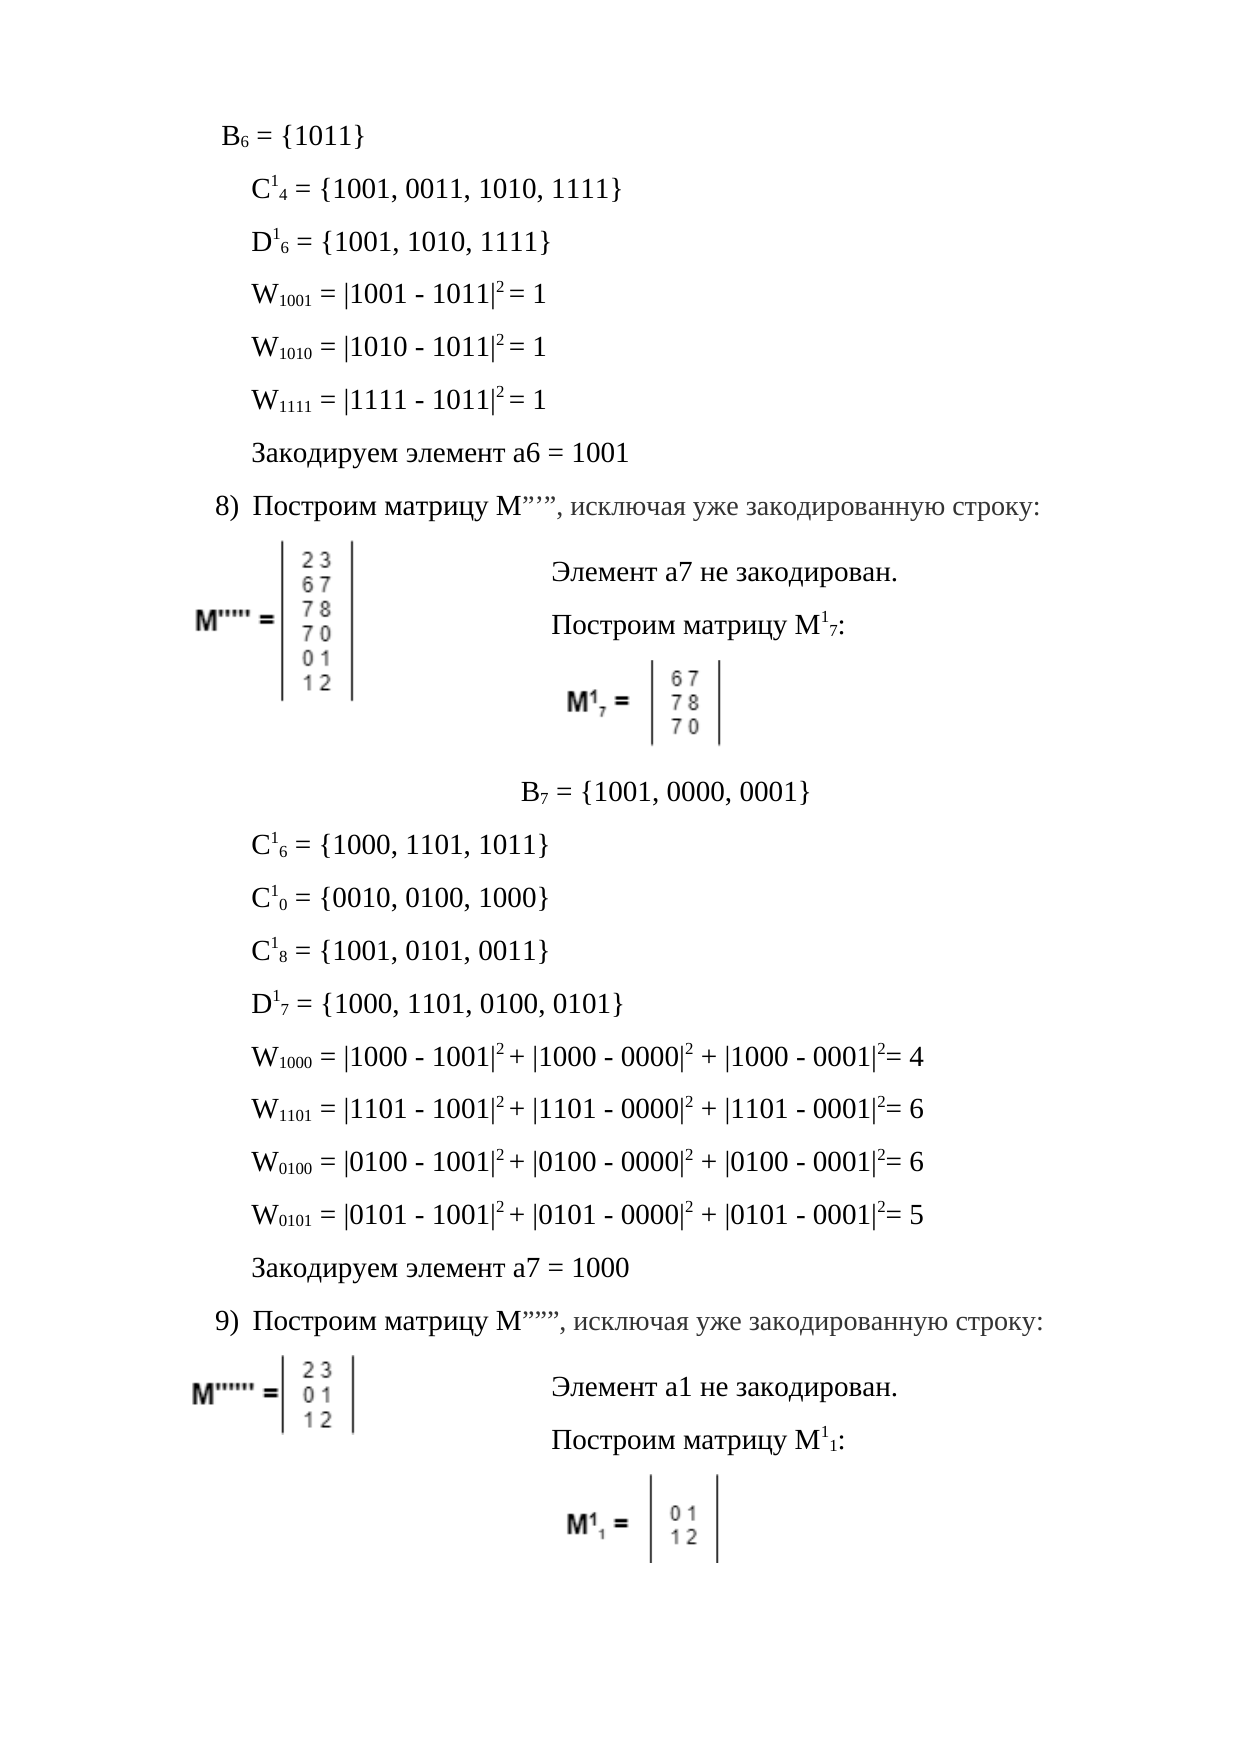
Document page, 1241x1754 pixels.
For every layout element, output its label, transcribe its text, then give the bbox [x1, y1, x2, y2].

text W0100 = |0100 - 1001|2 + |0100 - 0000|2 + |0100 - 0001|2= 6 [177, 1144, 1152, 1178]
picture [177, 540, 355, 703]
list Построим матрицу М”””, исключая уже закодированную строку: [215, 1303, 1152, 1336]
picture [551, 1474, 720, 1563]
text Закодируем элемент a7 = 1000 [177, 1250, 1152, 1283]
text C16 = {1000, 1101, 1011} [177, 827, 1152, 861]
text W1001 = |1001 - 1011|2 = 1 [177, 277, 1152, 310]
picture [177, 1355, 356, 1435]
text C10 = {0010, 0100, 1000} [177, 880, 1152, 914]
text C14 = {1001, 0011, 1010, 1111} [177, 171, 1152, 204]
text B7 = {1001, 0000, 0001} [177, 774, 1152, 808]
text Закодируем элемент a6 = 1001 [177, 435, 1152, 468]
text W1101 = |1101 - 1001|2 + |1101 - 0000|2 + |1101 - 0001|2= 6 [177, 1091, 1152, 1125]
list Построим матрицу М”’”, исключая уже закодированную строку: [215, 488, 1152, 521]
text W1111 = |1111 - 1011|2 = 1 [177, 382, 1152, 416]
text C18 = {1001, 0101, 0011} [177, 933, 1152, 967]
text D16 = {1001, 1010, 1111} [177, 224, 1152, 257]
picture [551, 660, 722, 748]
text D17 = {1000, 1101, 0100, 0101} [177, 986, 1152, 1019]
text B6 = {1011} [177, 118, 1152, 152]
text W1010 = |1010 - 1011|2 = 1 [177, 329, 1152, 363]
text W1000 = |1000 - 1001|2 + |1000 - 0000|2 + |1000 - 0001|2= 4 [177, 1039, 1152, 1072]
text W0101 = |0101 - 1001|2 + |0101 - 0000|2 + |0101 - 0001|2= 5 [177, 1197, 1152, 1231]
